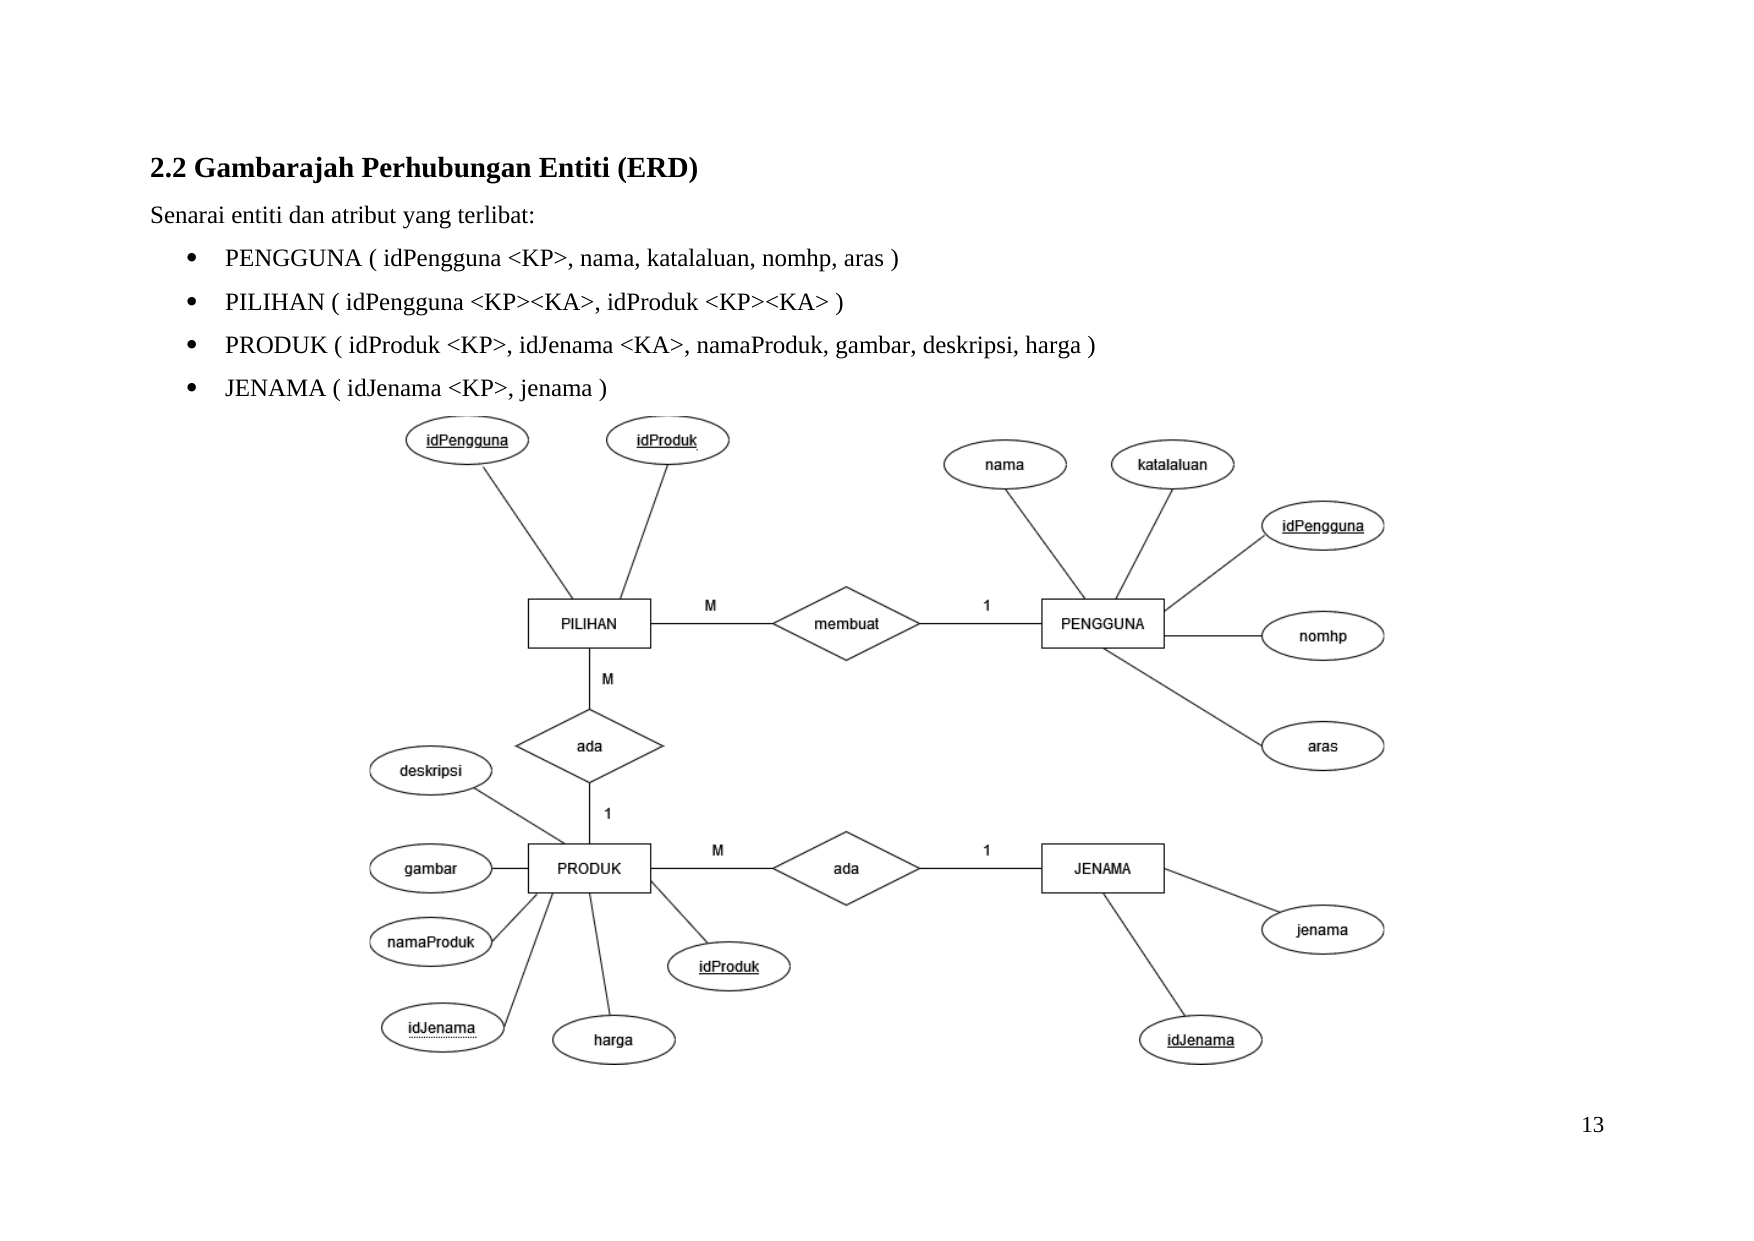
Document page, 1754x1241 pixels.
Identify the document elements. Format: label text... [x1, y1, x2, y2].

text 2.2 Gambarajah Perhubungan Entiti (ERD) [150, 150, 1604, 183]
text Senarai entiti dan atribut yang terlibat: [150, 200, 1604, 229]
list PRODUK ( idProduk <KP>, idJenama <KA>, namaProduk, gambar, deskripsi, harga ) [187, 330, 1604, 358]
list PILIHAN ( idPengguna <KP><KA>, idProduk <KP><KA> ) [187, 287, 1604, 315]
list PENGGUNA ( idPengguna <KP>, nama, katalaluan, nomhp, aras ) [187, 243, 1604, 272]
picture [369, 416, 1385, 1065]
list JENAMA ( idJenama <KP>, jenama ) [187, 373, 1604, 402]
